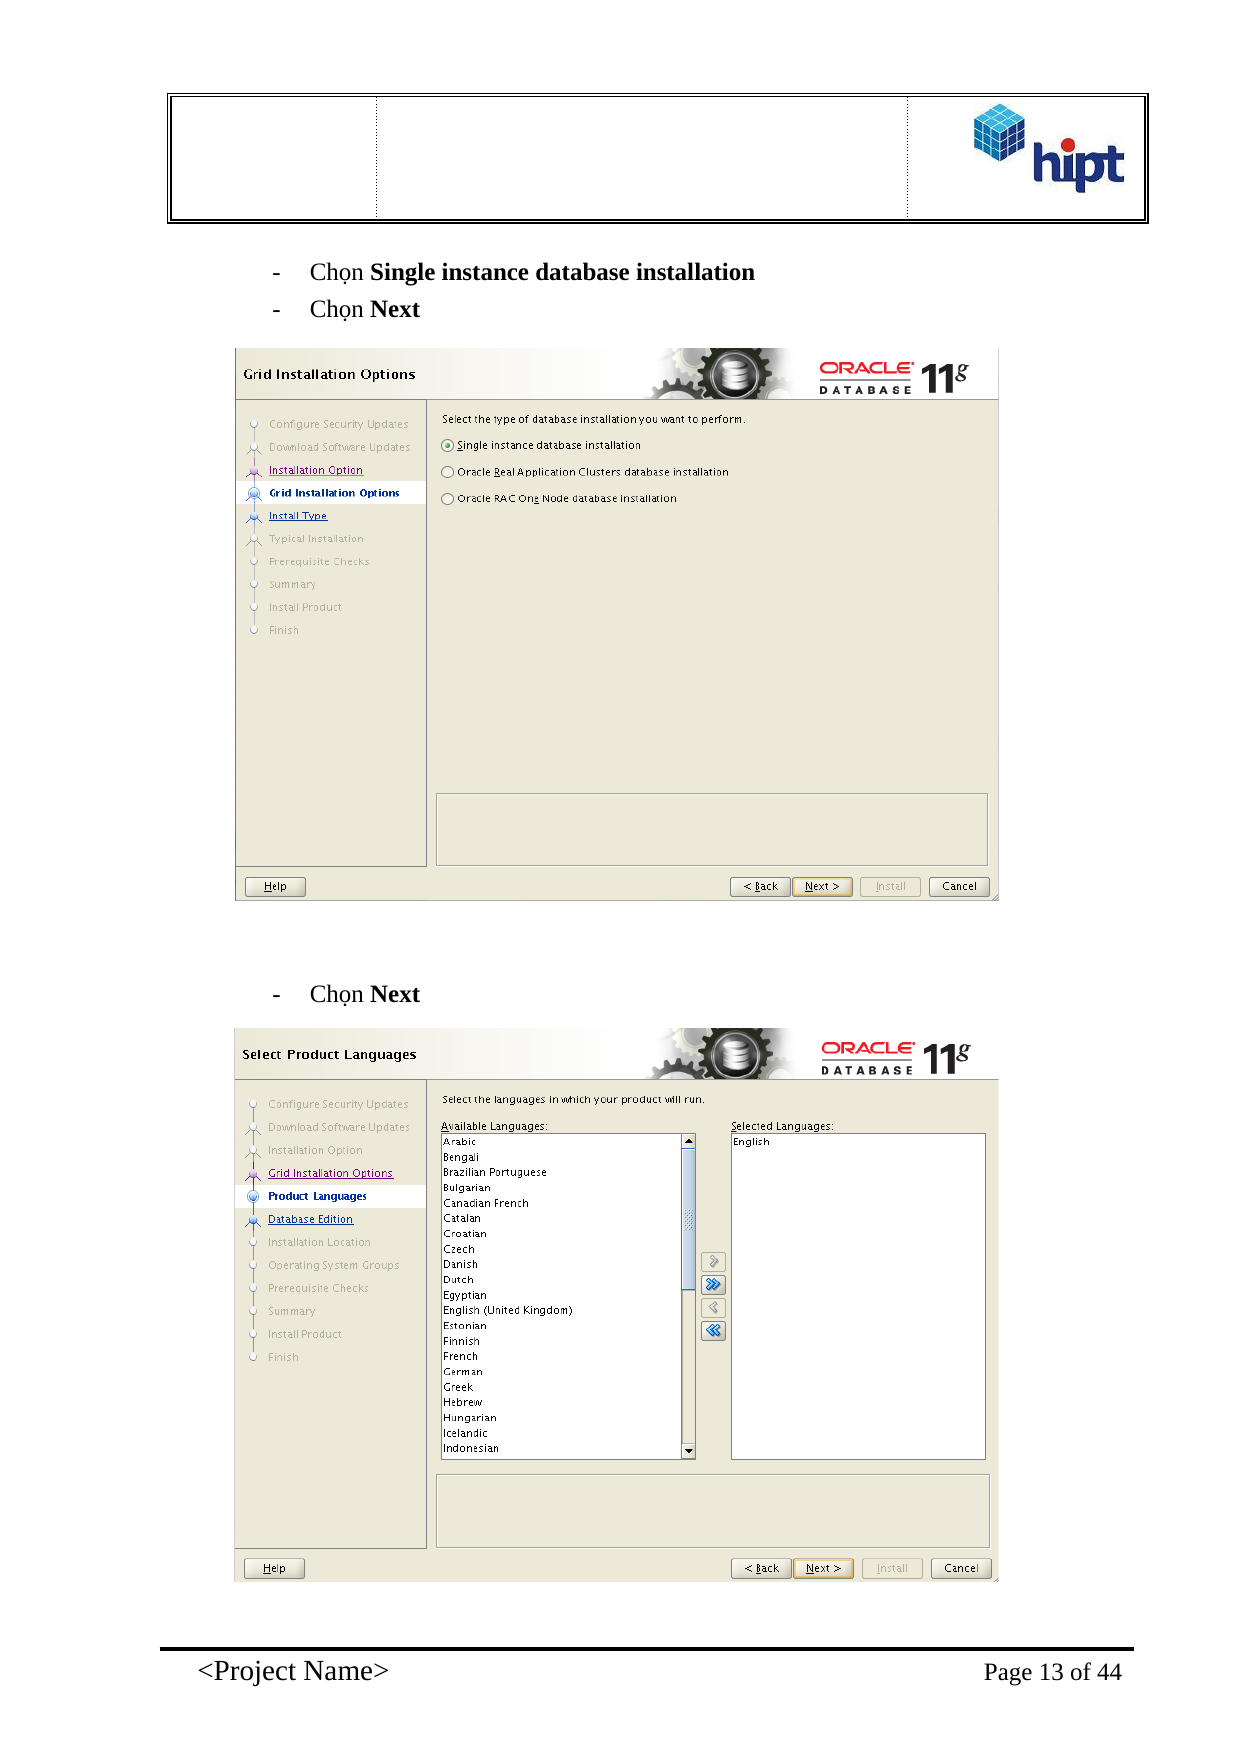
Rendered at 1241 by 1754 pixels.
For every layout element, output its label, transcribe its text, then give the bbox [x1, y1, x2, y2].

list Chọn Single instance database installation [272, 257, 1134, 286]
list Chọn Next [272, 979, 1134, 1008]
picture [973, 103, 1126, 194]
list Chọn Next [272, 294, 1134, 323]
picture [234, 348, 999, 901]
picture [234, 1028, 999, 1582]
